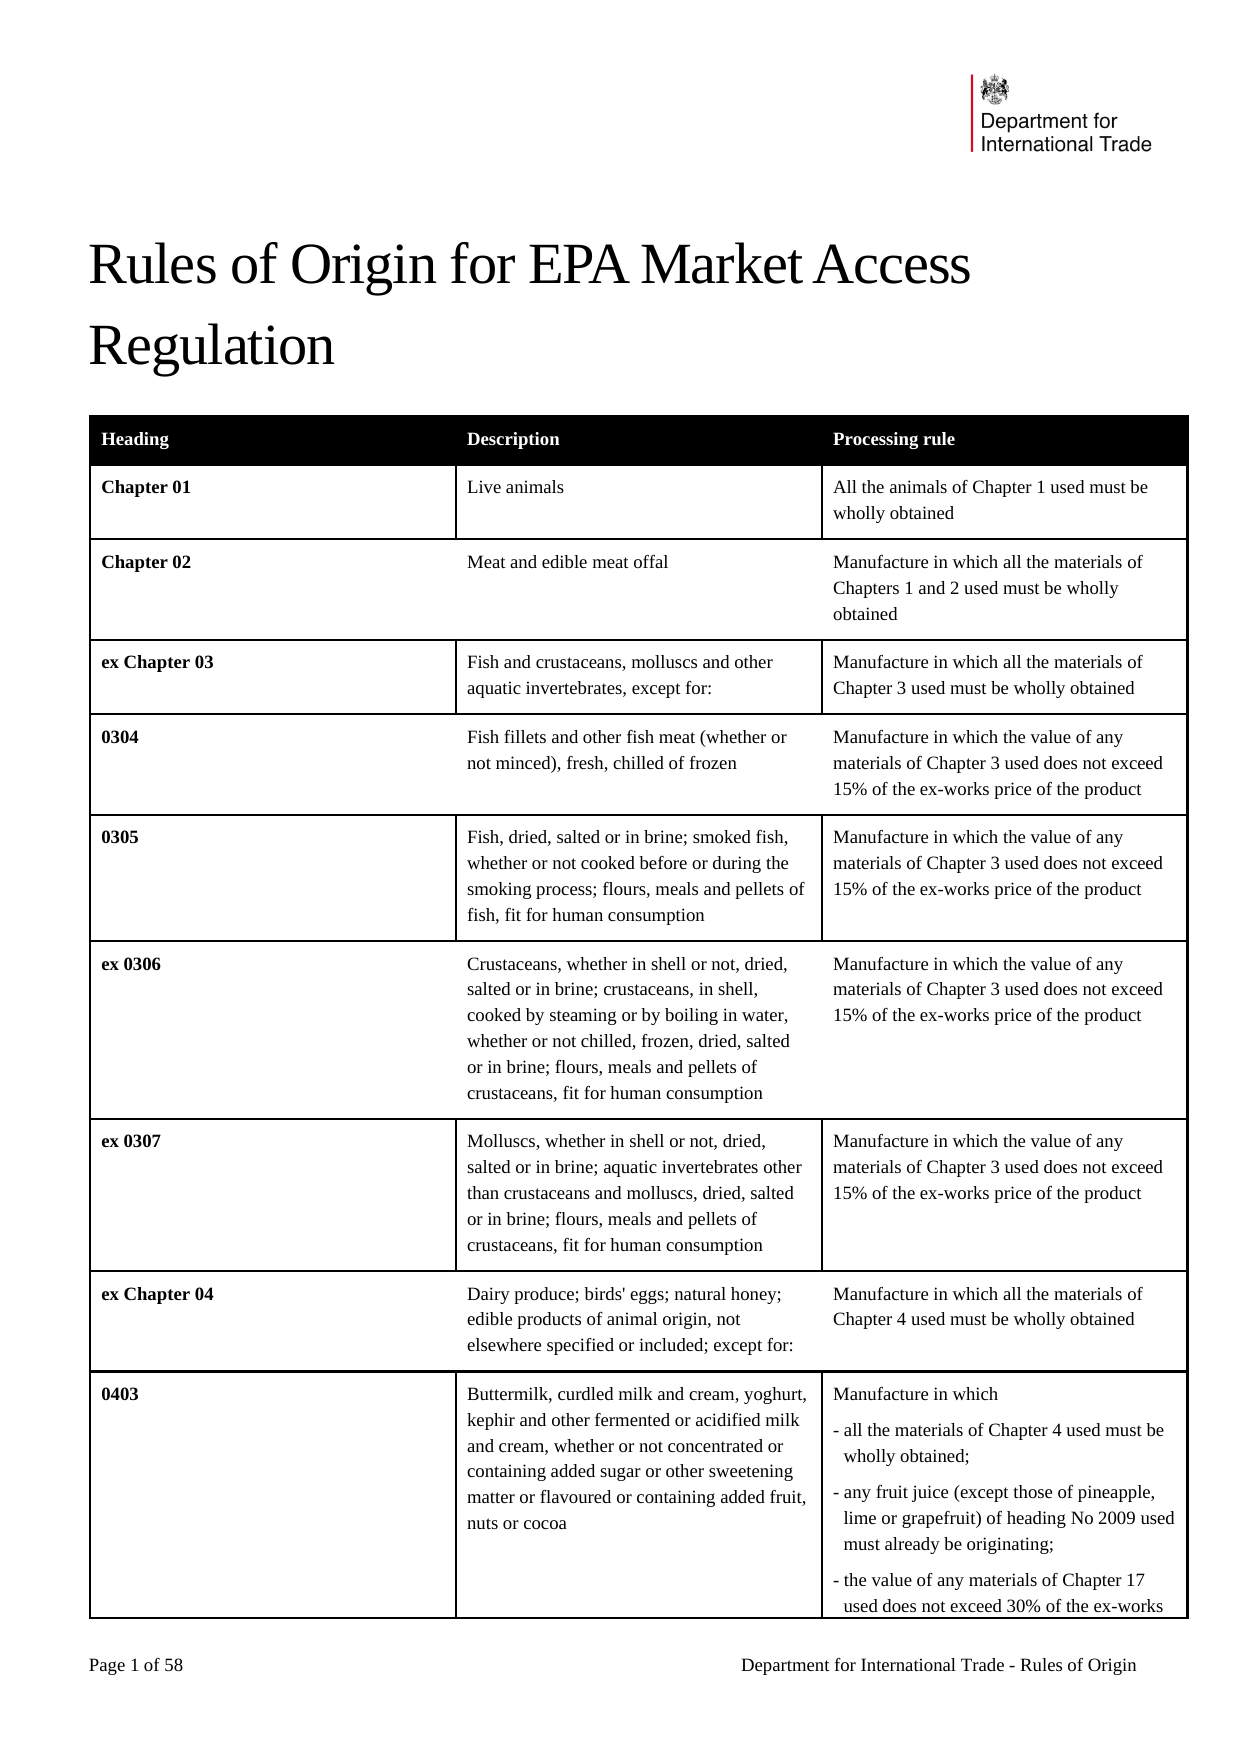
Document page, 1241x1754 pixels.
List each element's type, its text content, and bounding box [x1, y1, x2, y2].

table_cell Manufacture in which all the materials of Chapter 4 used must be wholly obtained [822, 1272, 1186, 1370]
title Rules of Origin for EPA Market Access Regulation [89, 229, 1152, 377]
table_cell ex 0307 [91, 1120, 455, 1270]
table_cell Live animals [457, 466, 821, 538]
table_cell 0403 [91, 1373, 455, 1617]
table_cell ex 0306 [91, 942, 456, 1118]
table_cell 0305 [91, 816, 455, 940]
table_cell Manufacture in which the value of any materials of Chapter 3 used does not exceed 15% of the ex-works price of the product [822, 942, 1186, 1118]
table_cell ex Chapter 04 [91, 1272, 456, 1370]
table_cell Chapter 01 [91, 466, 455, 538]
table_cell Meat and edible meat offal [456, 540, 822, 639]
table_cell Manufacture in which all the materials of Chapters 1 and 2 used must be wholly obtained [822, 540, 1186, 639]
table_cell Dairy produce; birds' eggs; natural honey; edible products of animal origin, not elsewhere specified or included; except for: [456, 1272, 822, 1370]
table_cell Manufacture in which the value of any materials of Chapter 3 used does not exceed 15% of the ex-works price of the product [822, 715, 1186, 814]
table_cell ex Chapter 03 [91, 641, 455, 713]
table_cell 0304 [91, 715, 456, 814]
table_header Description [456, 417, 822, 464]
table_header Heading [91, 417, 456, 464]
table_cell All the animals of Chapter 1 used must be wholly obtained [823, 466, 1186, 538]
table_cell Manufacture in which the value of any materials of Chapter 3 used does not exceed 15% of the ex-works price of the product [823, 816, 1186, 940]
table_cell Crustaceans, whether in shell or not, dried, salted or in brine; crustaceans, in shell, cooked by steaming or by boiling in water, whether or not chilled, frozen, dried, salted or in brine; flours, meals and pellets of crustaceans, fit for human consumption [456, 942, 822, 1118]
table_cell Fish fillets and other fish meat (whether or not minced), fresh, chilled of frozen [456, 715, 822, 814]
table_cell Molluscs, whether in shell or not, dried, salted or in brine; aquatic invertebrates other than crustaceans and molluscs, dried, salted or in brine; flours, meals and pellets of crustaceans, fit for human consumption [457, 1120, 821, 1270]
picture [969, 73, 1152, 153]
table_cell Fish, dried, salted or in brine; smoked fish, whether or not cooked before or during the smoking process; flours, meals and pellets of fish, fit for human consumption [457, 816, 821, 940]
table_cell Chapter 02 [91, 540, 456, 639]
table_cell Fish and crustaceans, molluscs and other aquatic invertebrates, except for: [457, 641, 821, 713]
table_cell Manufacture in which all the materials of Chapter 3 used must be wholly obtained [823, 641, 1186, 713]
table_cell Manufacture in which the value of any materials of Chapter 3 used does not exceed 15% of the ex-works price of the product [823, 1120, 1186, 1270]
table_header Processing rule [822, 417, 1186, 464]
